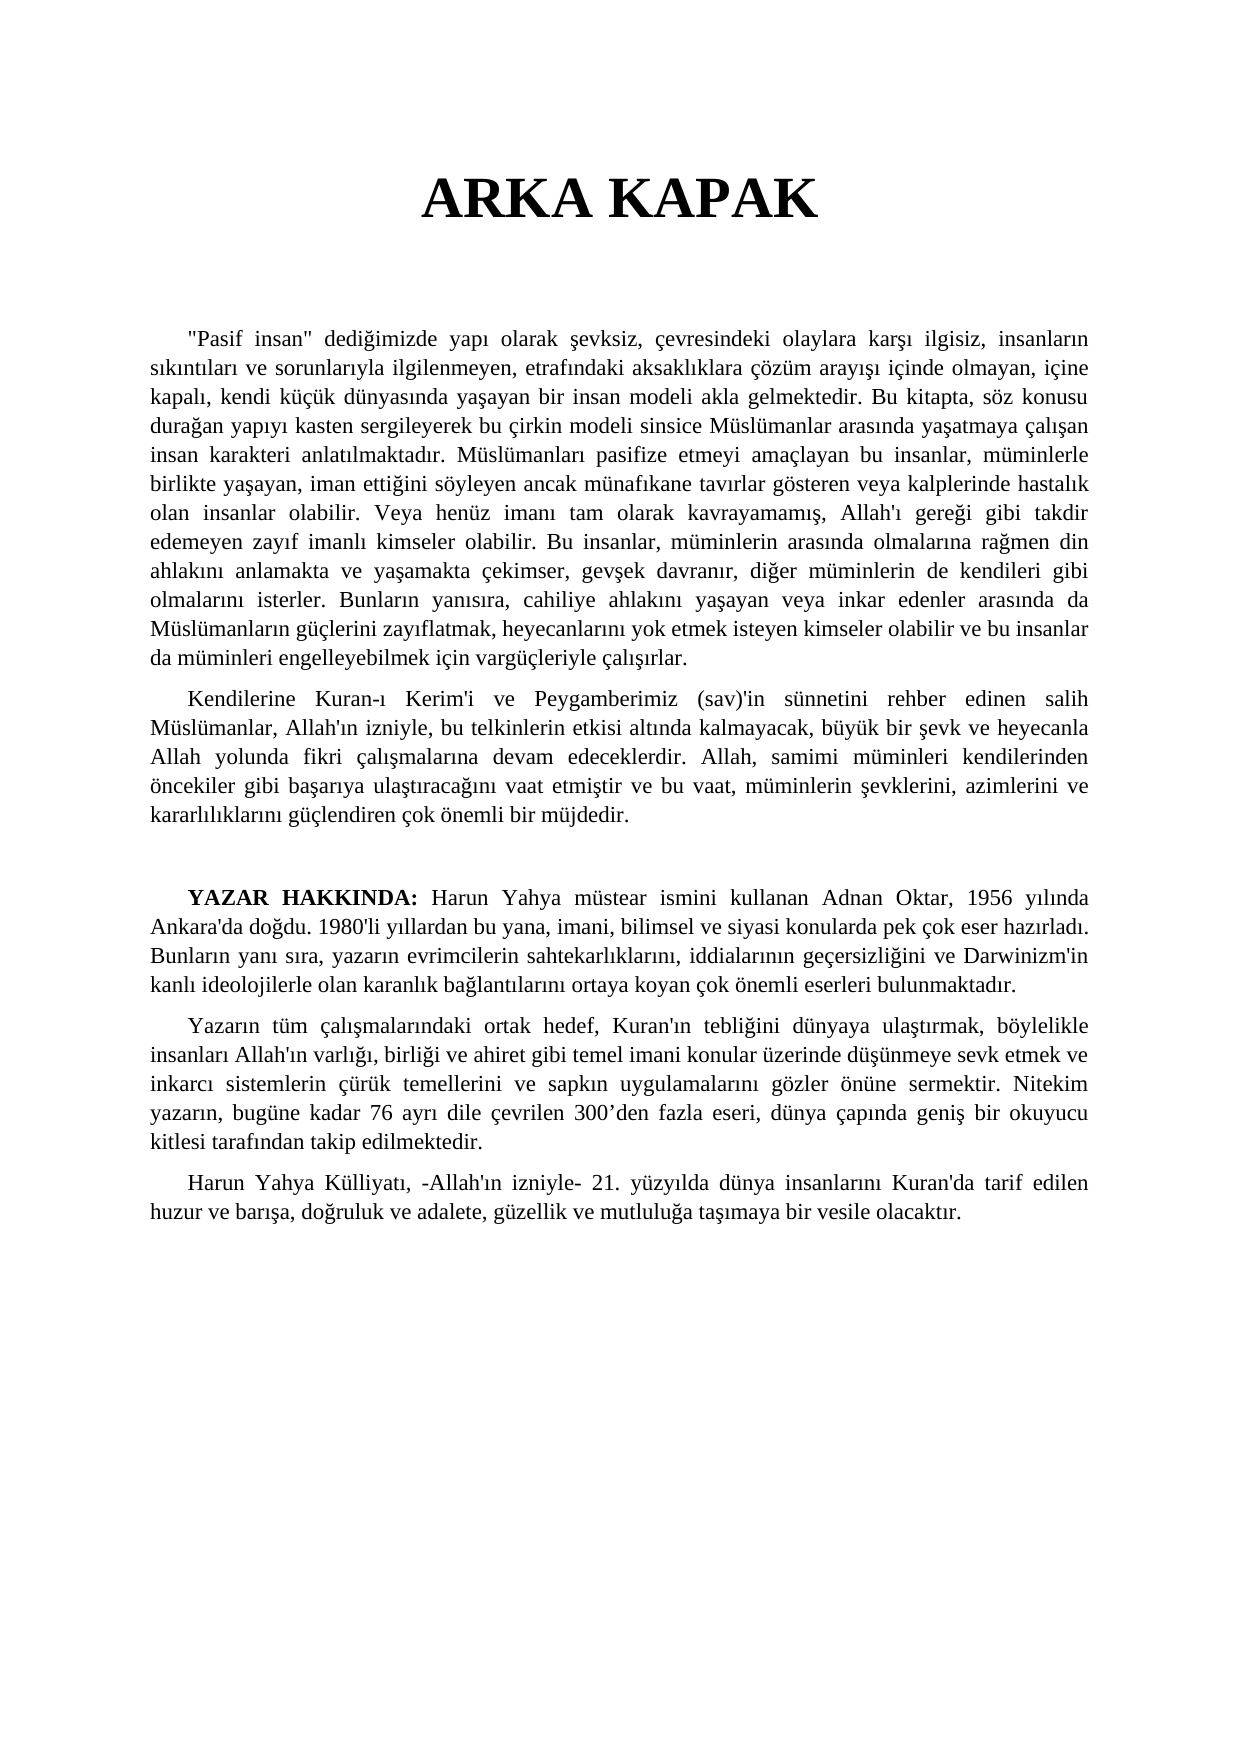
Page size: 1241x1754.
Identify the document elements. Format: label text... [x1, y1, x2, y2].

text "Pasif insan" dediğimizde yapı olarak şevksiz, çevresindeki olaylara karşı ilgisiz, insanların sıkıntıları ve sorunlarıyla ilgilenmeyen, etrafındaki aksaklıklara çözüm arayışı içinde olmayan, içine kapalı, kendi küçük dünyasında yaşayan bir insan modeli akla gelmektedir. Bu kitapta, söz konusu durağan yapıyı kasten sergileyerek bu çirkin modeli sinsice Müslümanlar arasında yaşatmaya çalışan insan karakteri anlatılmaktadır. Müslümanları pasifize etmeyi amaçlayan bu insanlar, müminlerle birlikte yaşayan, iman ettiğini söyleyen ancak münafıkane tavırlar gösteren veya kalplerinde hastalık olan insanlar olabilir. Veya henüz imanı tam olarak kavrayamamış, Allah'ı gereği gibi takdir edemeyen zayıf imanlı kimseler olabilir. Bu insanlar, müminlerin arasında olmalarına rağmen din ahlakını anlamakta ve yaşamakta çekimser, gevşek davranır, diğer müminlerin de kendileri gibi olmalarını isterler. Bunların yanısıra, cahiliye ahlakını yaşayan veya inkar edenler arasında da Müslümanların güçlerini zayıflatmak, heyecanlarını yok etmek isteyen kimseler olabilir ve bu insanlar da müminleri engelleyebilmek için vargüçleriyle çalışırlar. [150, 325, 1090, 670]
text Kendilerine Kuran-ı Kerim'i ve Peygamberimiz (sav)'in sünnetini rehber edinen salih Müslümanlar, Allah'ın izniyle, bu telkinlerin etkisi altında kalmayacak, büyük bir şevk ve heyecanla Allah yolunda fikri çalışmalarına devam edeceklerdir. Allah, samimi müminleri kendilerinden öncekiler gibi başarıya ulaştıracağını vaat etmiştir ve bu vaat, müminlerin şevklerini, azimlerini ve kararlılıklarını güçlendiren çok önemli bir müjdedir. [150, 685, 1090, 827]
text ARKA KAPAK [150, 162, 1090, 229]
text YAZAR HAKKINDA: Harun Yahya müstear ismini kullanan Adnan Oktar, 1956 yılında Ankara'da doğdu. 1980'li yıllardan bu yana, imani, bilimsel ve siyasi konularda pek çok eser hazırladı. Bunların yanı sıra, yazarın evrimcilerin sahtekarlıklarını, iddialarının geçersizliğini ve Darwinizm'in kanlı ideolojilerle olan karanlık bağlantılarını ortaya koyan çok önemli eserleri bulunmaktadır. [150, 884, 1090, 997]
text Harun Yahya Külliyatı, -Allah'ın izniyle- 21. yüzyılda dünya insanlarını Kuran'da tarif edilen huzur ve barışa, doğruluk ve adalete, güzellik ve mutluluğa taşımaya bir vesile olacaktır. [150, 1169, 1090, 1225]
text Yazarın tüm çalışmalarındaki ortak hedef, Kuran'ın tebliğini dünyaya ulaştırmak, böylelikle insanları Allah'ın varlığı, birliği ve ahiret gibi temel imani konular üzerinde düşünmeye sevk etmek ve inkarcı sistemlerin çürük temellerini ve sapkın uygulamalarını gözler önüne sermektir. Nitekim yazarın, bugüne kadar 76 ayrı dile çevrilen 300’den fazla eseri, dünya çapında geniş bir okuyucu kitlesi tarafından takip edilmektedir. [150, 1012, 1090, 1154]
